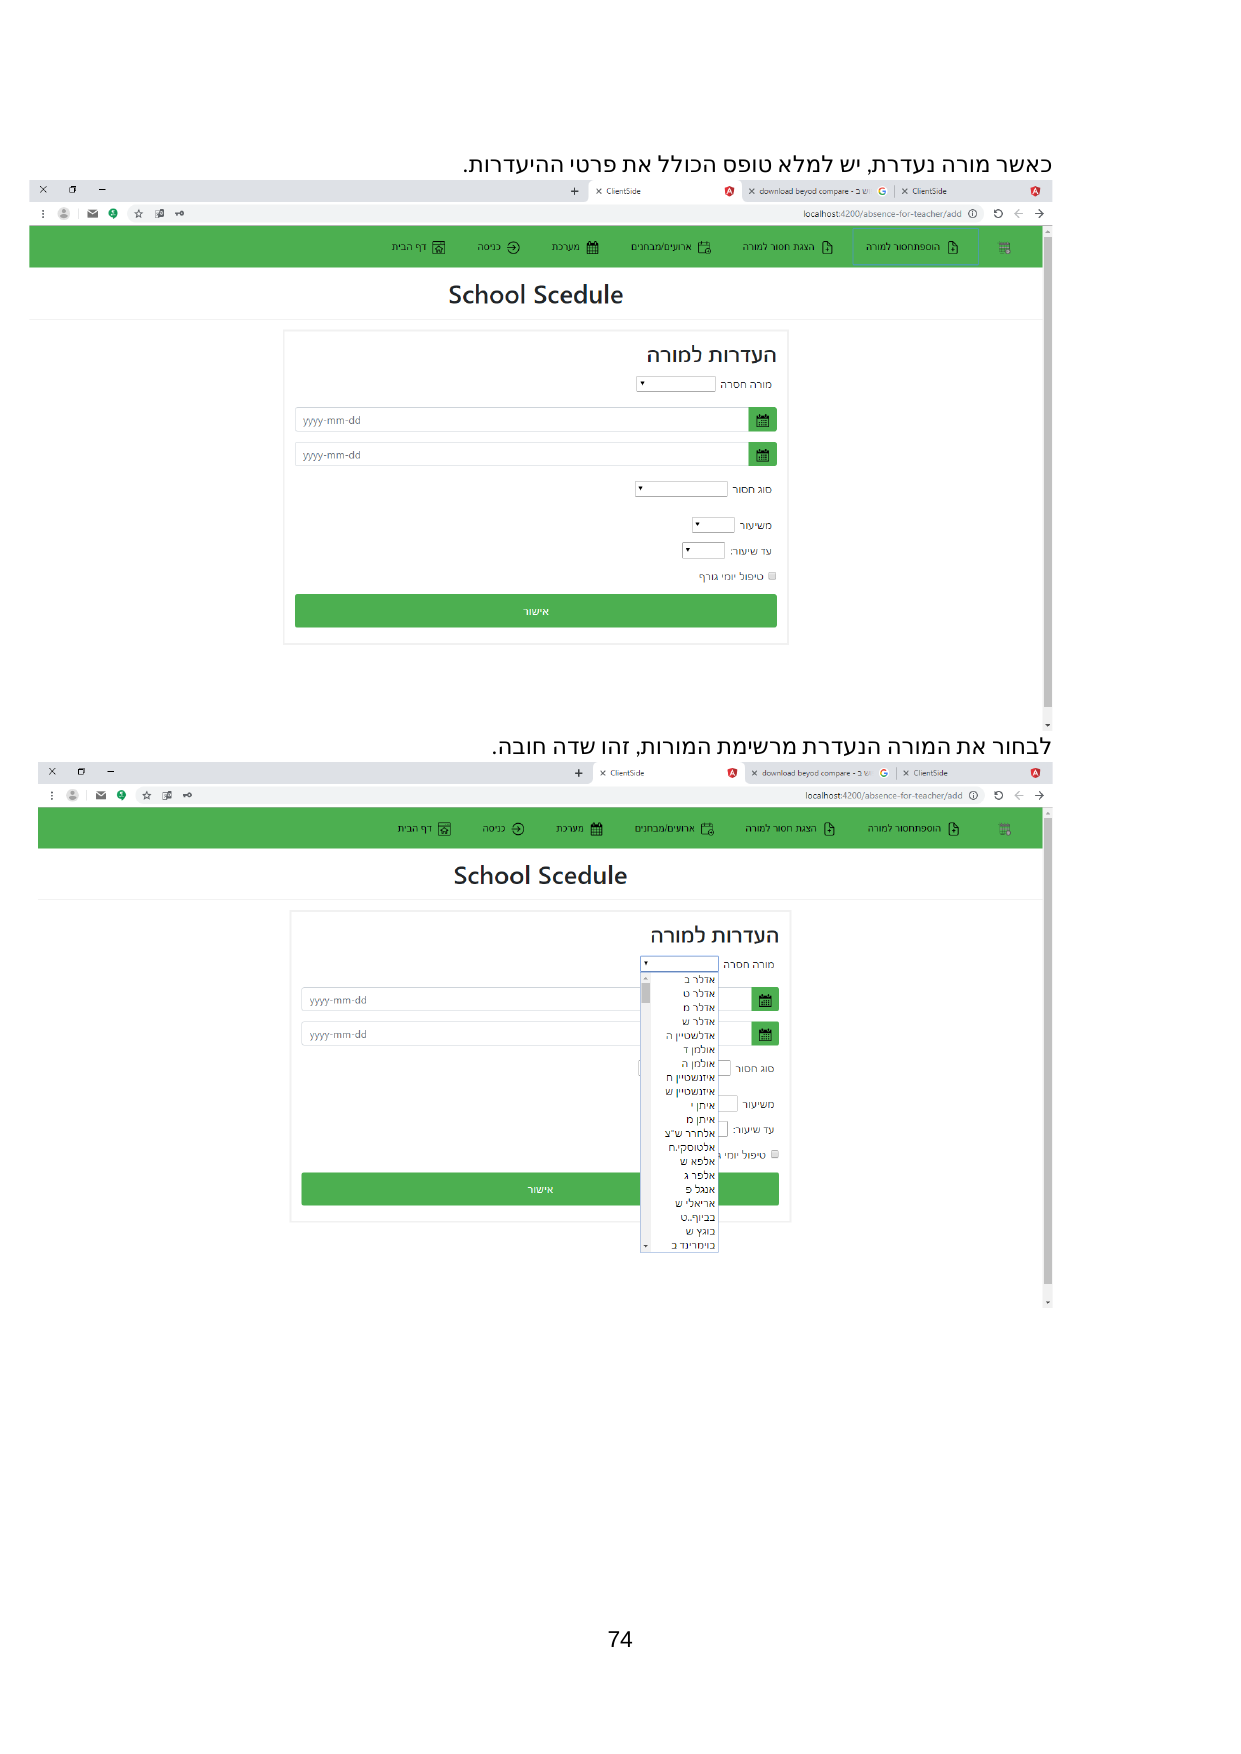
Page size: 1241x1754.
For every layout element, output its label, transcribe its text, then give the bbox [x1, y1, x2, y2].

text כאשר מורה נעדרת, יש למלא טופס הכולל את פרטי ההיעדרות.לבחור את המורה הנעדרת מרשימת המורות, זהו שדה חובה. [187, 150, 1053, 180]
picture [38, 762, 1053, 1308]
text כאשר מורה נעדרת, יש למלא טופס הכולל את פרטי ההיעדרות.לבחור את המורה הנעדרת מרשימת המורות, זהו שדה חובה. [187, 731, 1053, 762]
picture [29, 180, 1053, 731]
